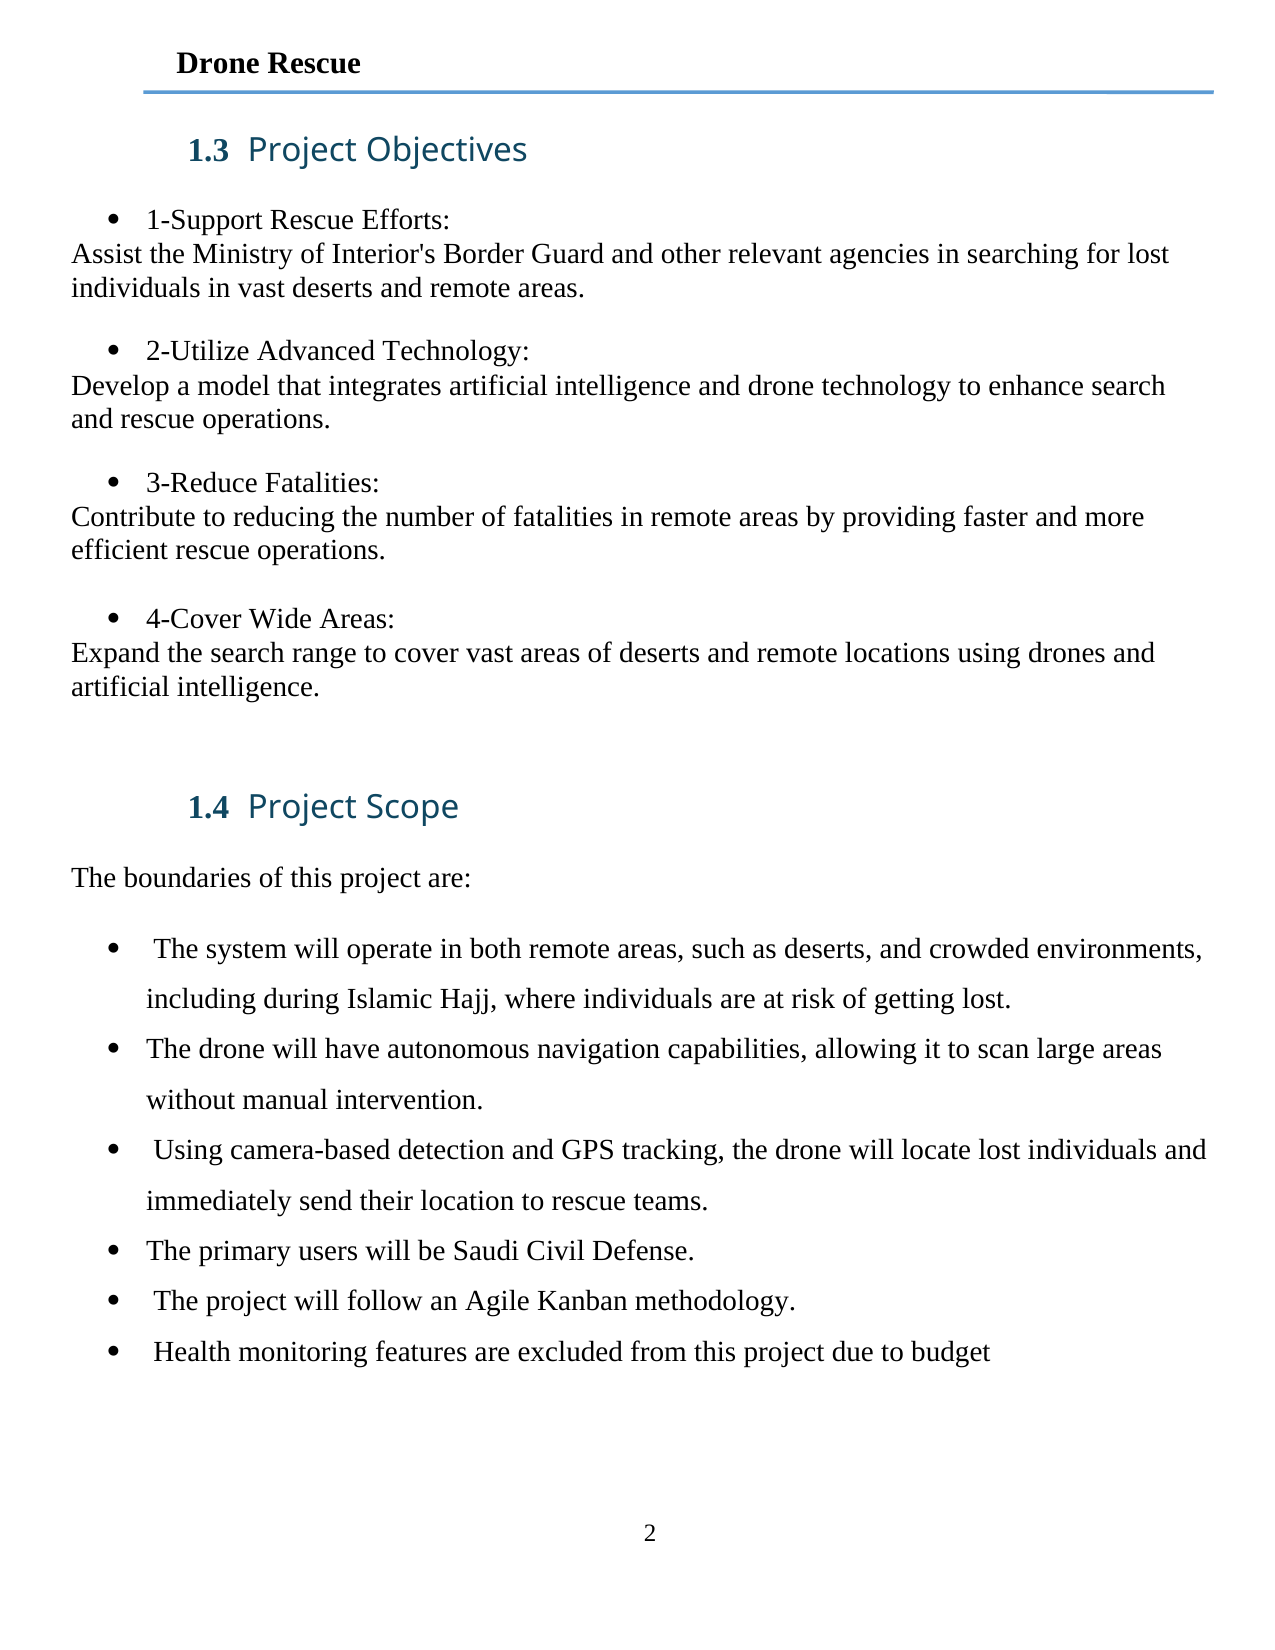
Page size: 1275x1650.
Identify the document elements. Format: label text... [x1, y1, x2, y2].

list 4-Cover Wide Areas: [108, 601, 1208, 634]
text Contribute to reducing the number of fatalities in remote areas by providing faster and more efficient rescue operations. [71, 499, 1208, 566]
list The drone will have autonomous navigation capabilities, allowing it to scan large areas without manual intervention. [108, 1032, 1208, 1116]
list 1-Support Rescue Efforts: [108, 202, 1208, 236]
text Assist the Ministry of Interior's Border Guard and other relevant agencies in searching for lost individuals in vast deserts and remote areas. [71, 236, 1208, 303]
subtitle Project Scope [187, 783, 1208, 829]
list Health monitoring features are excluded from this project due to budget [108, 1334, 1208, 1367]
list The system will operate in both remote areas, such as deserts, and crowded environments, including during Islamic Hajj, where individuals are at risk of getting lost. [108, 931, 1208, 1015]
text The boundaries of this project are: [71, 860, 1208, 893]
list Using camera-based detection and GPS tracking, the drone will locate lost individuals and immediately send their location to rescue teams. [108, 1132, 1208, 1216]
text Expand the search range to cover vast areas of deserts and remote locations using drones and artificial intelligence. [71, 635, 1208, 702]
list The project will follow an Agile Kanban methodology. [108, 1283, 1208, 1317]
list 2-Utilize Advanced Technology: [108, 333, 1208, 367]
text Develop a model that integrates artificial intelligence and drone technology to enhance search and rescue operations. [71, 368, 1208, 435]
list The primary users will be Saudi Civil Defense. [108, 1233, 1208, 1267]
subtitle Project Objectives [187, 126, 1208, 171]
list 3-Reduce Fatalities: [108, 465, 1208, 498]
